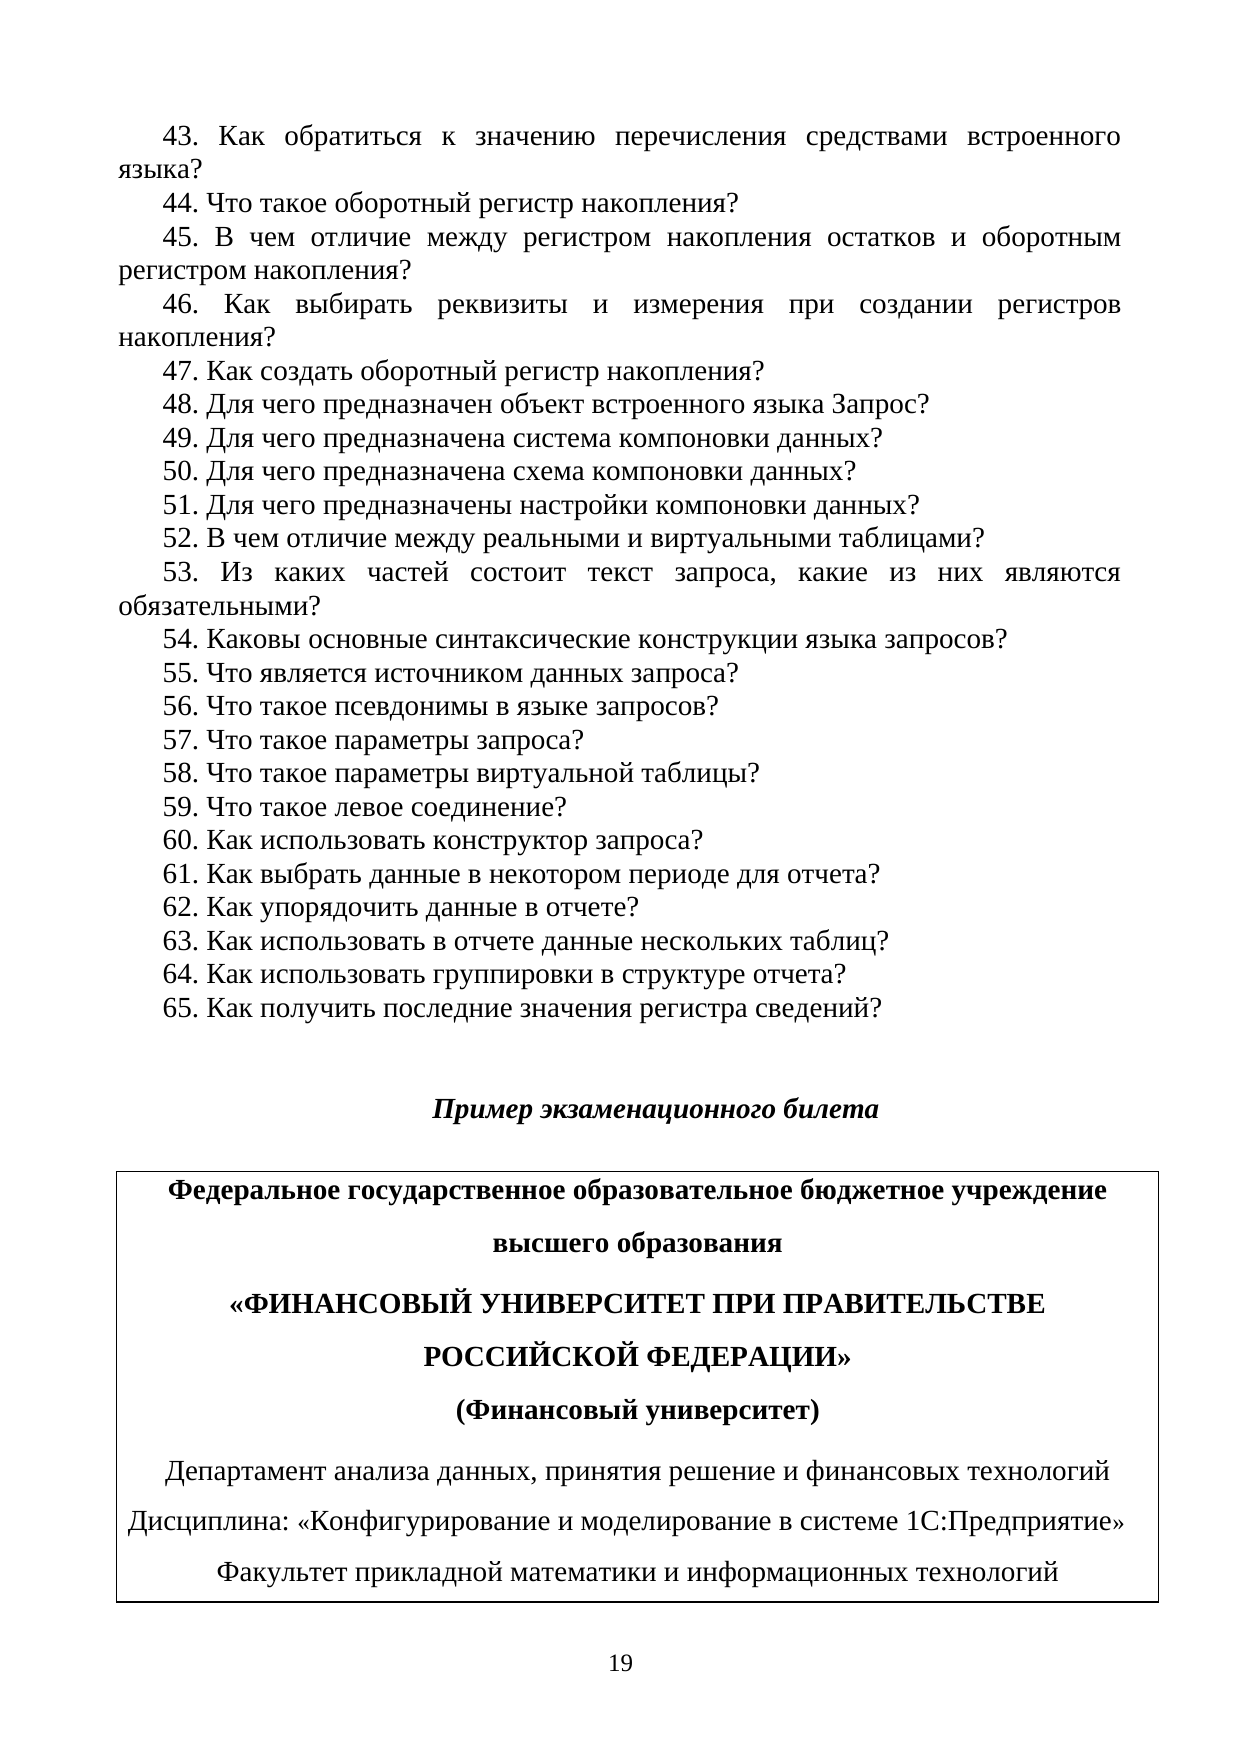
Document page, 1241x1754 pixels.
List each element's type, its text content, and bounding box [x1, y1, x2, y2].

text Пример экзаменационного билета [118, 1091, 1122, 1124]
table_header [117, 1172, 1158, 1601]
text 50. Для чего предназначена схема компоновки данных? [118, 453, 1122, 487]
text 46. Как выбирать реквизиты и измерения при создании регистров накопления? [118, 286, 1122, 353]
text 52. В чем отличие между реальными и виртуальными таблицами? [118, 521, 1122, 554]
text 57. Что такое параметры запроса? [118, 722, 1122, 755]
text 62. Как упорядочить данные в отчете? [118, 889, 1122, 923]
text 64. Как использовать группировки в структуре отчета? [118, 957, 1122, 990]
text 58. Что такое параметры виртуальной таблицы? [118, 755, 1122, 789]
text 45. В чем отличие между регистром накопления остатков и оборотным регистром накопления? [118, 219, 1122, 286]
text 51. Для чего предназначены настройки компоновки данных? [118, 487, 1122, 521]
text 65. Как получить последние значения регистра сведений? [118, 990, 1122, 1024]
text 43. Как обратиться к значению перечисления средствами встроенного языка? [118, 118, 1122, 185]
text 59. Что такое левое соединение? [118, 789, 1122, 822]
text 54. Каковы основные синтаксические конструкции языка запросов? [118, 621, 1122, 655]
text 60. Как использовать конструктор запроса? [118, 822, 1122, 856]
text 47. Как создать оборотный регистр накопления? [118, 353, 1122, 386]
text 48. Для чего предназначен объект встроенного языка Запрос? [118, 386, 1122, 420]
text 55. Что является источником данных запроса? [118, 655, 1122, 688]
text 53. Из каких частей состоит текст запроса, какие из них являются обязательными? [118, 554, 1122, 621]
text 63. Как использовать в отчете данные нескольких таблиц? [118, 923, 1122, 957]
text 44. Что такое оборотный регистр накопления? [118, 185, 1122, 219]
text 56. Что такое псевдонимы в языке запросов? [118, 688, 1122, 722]
text 49. Для чего предназначена система компоновки данных? [118, 420, 1122, 453]
text 61. Как выбрать данные в некотором периоде для отчета? [118, 856, 1122, 889]
